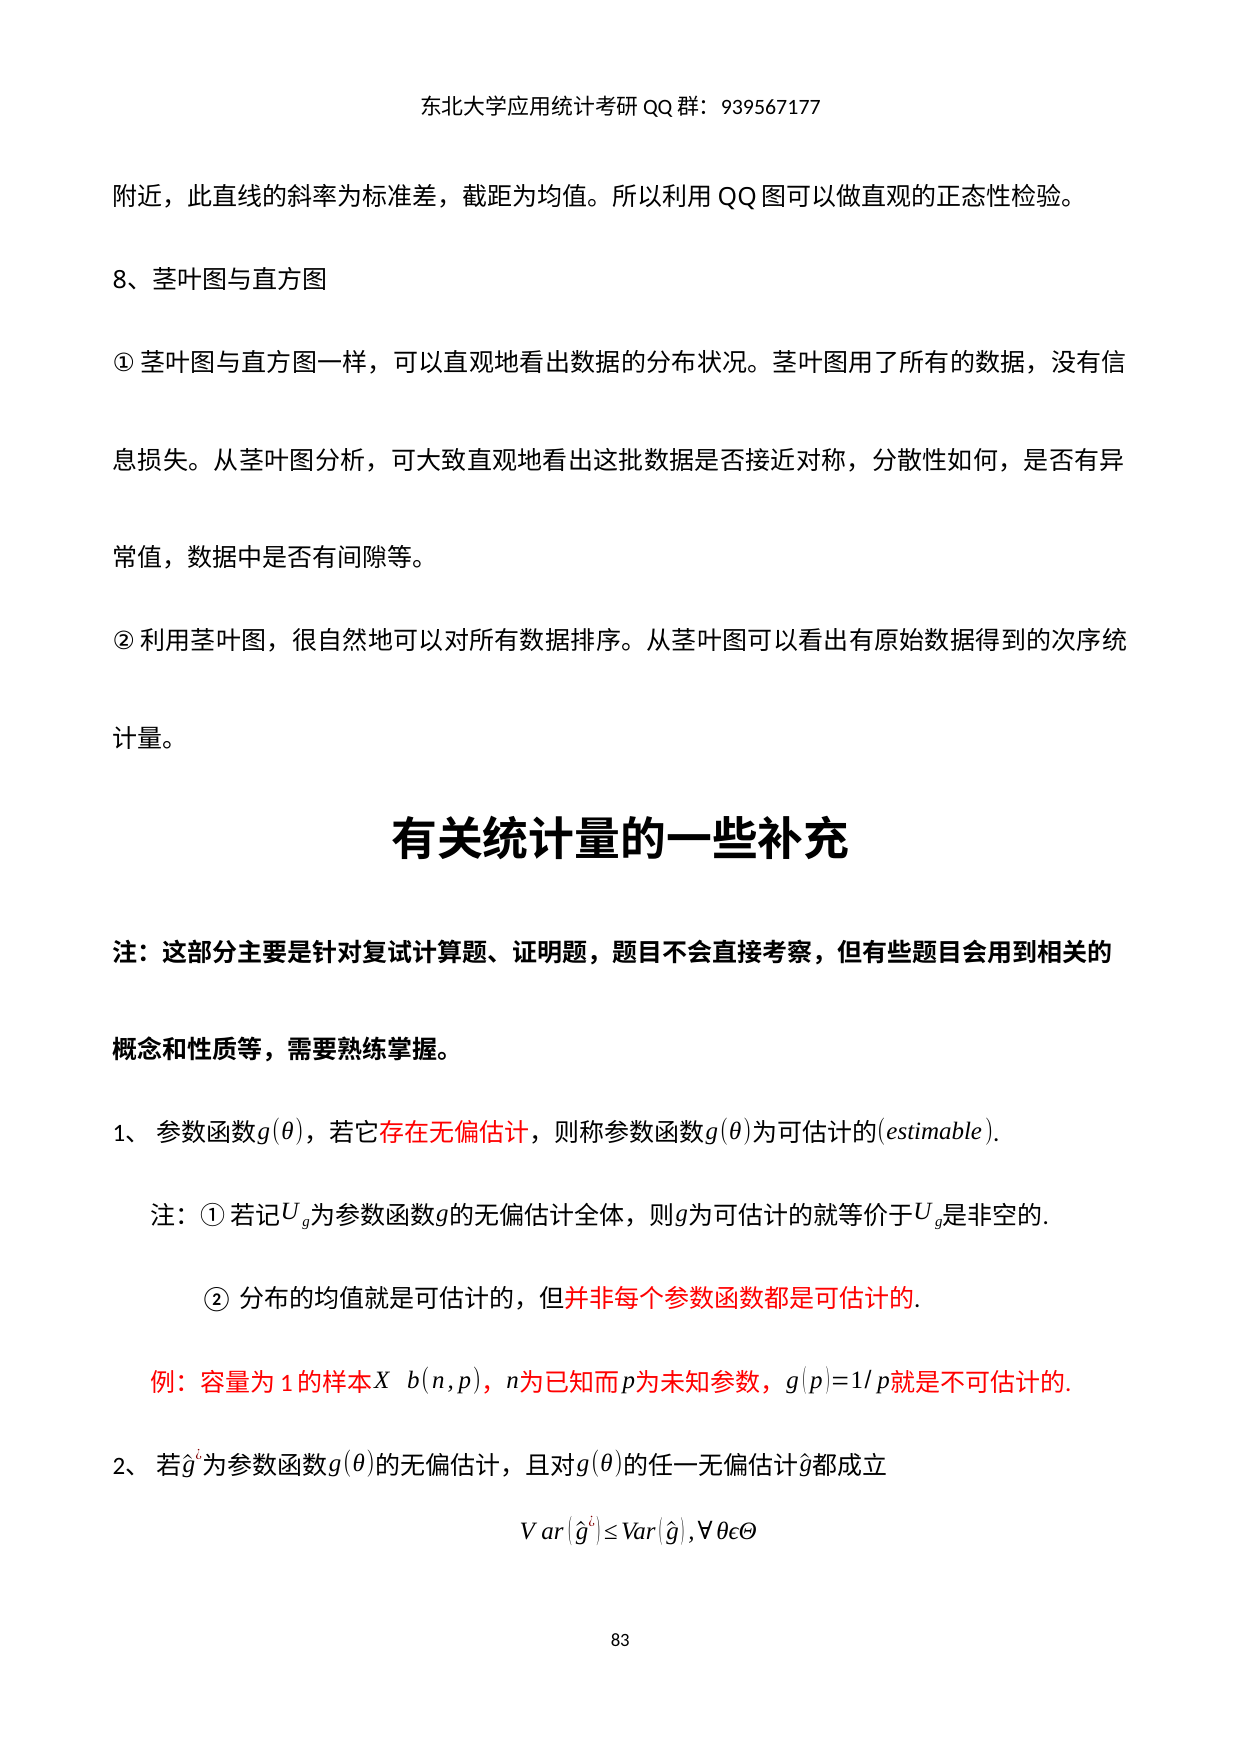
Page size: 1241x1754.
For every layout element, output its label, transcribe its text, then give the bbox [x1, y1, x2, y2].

text 附近，此直线的斜率为标准差，截距为均值。所以利用QQ图可以做直观的正态性检验。 [112, 162, 1128, 227]
text 例：容量为1的样本，为已知而为未知参数，就是不可估计的. [150, 1348, 1128, 1413]
text ② 分布的均值就是可估计的，但并非每个参数函数都是可估计的. [156, 1264, 1128, 1329]
list 参数函数，若它存在无偏估计，则称参数函数为可估计的. [112, 1098, 1128, 1163]
text 注：① 若记为参数函数的无偏估计全体，则为可估计的就等价于是非空的. [150, 1181, 1128, 1246]
list 若为参数函数的无偏估计，且对的任一无偏估计都成立 [112, 1431, 1128, 1496]
text 8、茎叶图与直方图 [112, 245, 1128, 310]
text 有关统计量的一些补充 [112, 787, 1128, 884]
text 注：这部分主要是针对复试计算题、证明题，题目不会直接考察，但有些题目会用到相关的概念和性质等，需要熟练掌握。 [112, 918, 1128, 1080]
text ②利用茎叶图，很自然地可以对所有数据排序。从茎叶图可以看出有原始数据得到的次序统计量。 [112, 606, 1128, 769]
text ①茎叶图与直方图一样，可以直观地看出数据的分布状况。茎叶图用了所有的数据，没有信息损失。从茎叶图分析，可大致直观地看出这批数据是否接近对称，分散性如何，是否有异常值，数据中是否有间隙等。 [112, 328, 1128, 588]
